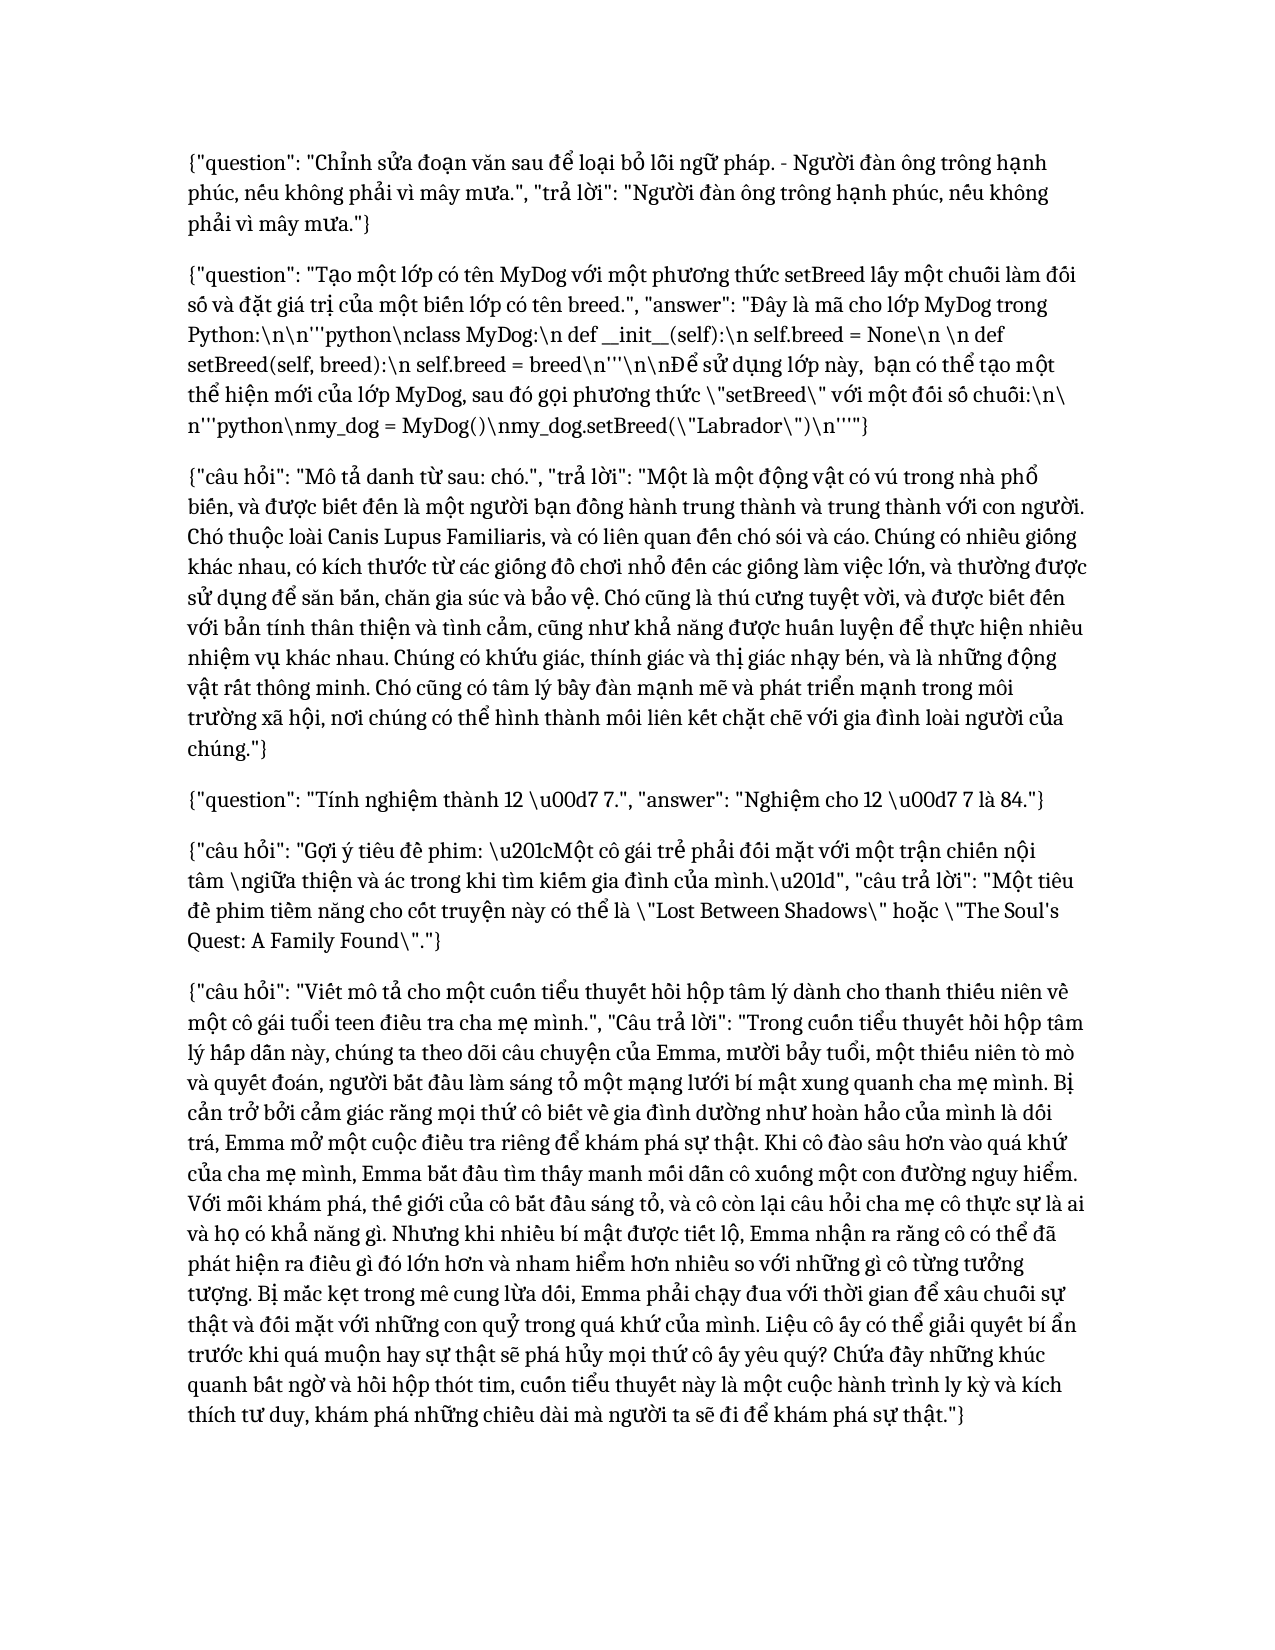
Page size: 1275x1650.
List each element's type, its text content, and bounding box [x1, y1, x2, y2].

text {"câu hỏi": "Viết mô tả cho một cuốn tiểu thuyết hồi hộp tâm lý dành cho thanh thiếu niên về một cô gái tuổi teen điều tra cha mẹ mình.", "Câu trả lời": "Trong cuốn tiểu thuyết hồi hộp tâm lý hấp dẫn này, chúng ta theo dõi câu chuyện của Emma, mười bảy tuổi, một thiếu niên tò mò và quyết đoán, người bắt đầu làm sáng tỏ một mạng lưới bí mật xung quanh cha mẹ mình. Bị cản trở bởi cảm giác rằng mọi thứ cô biết về gia đình dường như hoàn hảo của mình là dối trá, Emma mở một cuộc điều tra riêng để khám phá sự thật. Khi cô đào sâu hơn vào quá khứ của cha mẹ mình, Emma bắt đầu tìm thấy manh mối dẫn cô xuống một con đường nguy hiểm. Với mỗi khám phá, thế giới của cô bắt đầu sáng tỏ, và cô còn lại câu hỏi cha mẹ cô thực sự là ai và họ có khả năng gì. Nhưng khi nhiều bí mật được tiết lộ, Emma nhận ra rằng cô có thể đã phát hiện ra điều gì đó lớn hơn và nham hiểm hơn nhiều so với những gì cô từng tưởng tượng. Bị mắc kẹt trong mê cung lừa dối, Emma phải chạy đua với thời gian để xâu chuỗi sự thật và đối mặt với những con quỷ trong quá khứ của mình. Liệu cô ấy có thể giải quyết bí ẩn trước khi quá muộn hay sự thật sẽ phá hủy mọi thứ cô ấy yêu quý? Chứa đầy những khúc quanh bất ngờ và hồi hộp thót tim, cuốn tiểu thuyết này là một cuộc hành trình ly kỳ và kích thích tư duy, khám phá những chiều dài mà người ta sẽ đi để khám phá sự thật."} [187, 979, 1087, 1428]
text {"question": "Tính nghiệm thành 12 \u00d7 7.", "answer": "Nghiệm cho 12 \u00d7 7 là 84."} [187, 786, 1087, 813]
text {"câu hỏi": "Gợi ý tiêu đề phim: \u201cMột cô gái trẻ phải đối mặt với một trận chiến nội tâm \ngiữa thiện và ác trong khi tìm kiếm gia đình của mình.\u201d", "câu trả lời": "Một tiêu đề phim tiềm năng cho cốt truyện này có thể là \"Lost Between Shadows\" hoặc \"The Soul's Quest: A Family Found\"."} [187, 837, 1087, 954]
text {"question": "Tạo một lớp có tên MyDog với một phương thức setBreed lấy một chuỗi làm đối số và đặt giá trị của một biến lớp có tên breed.", "answer": "Đây là mã cho lớp MyDog trong Python:\n\n'''python\nclass MyDog:\n def __init__(self):\n self.breed = None\n \n def setBreed(self, breed):\n self.breed = breed\n'''\n\nĐể sử dụng lớp này, bạn có thể tạo một thể hiện mới của lớp MyDog, sau đó gọi phương thức \"setBreed\" với một đối số chuỗi:\n\n'''python\nmy_dog = MyDog()\nmy_dog.setBreed(\"Labrador\")\n'''"} [187, 261, 1087, 439]
text {"câu hỏi": "Mô tả danh từ sau: chó.", "trả lời": "Một là một động vật có vú trong nhà phổ biến, và được biết đến là một người bạn đồng hành trung thành và trung thành với con người. Chó thuộc loài Canis Lupus Familiaris, và có liên quan đến chó sói và cáo. Chúng có nhiều giống khác nhau, có kích thước từ các giống đồ chơi nhỏ đến các giống làm việc lớn, và thường được sử dụng để săn bắn, chăn gia súc và bảo vệ. Chó cũng là thú cưng tuyệt vời, và được biết đến với bản tính thân thiện và tình cảm, cũng như khả năng được huấn luyện để thực hiện nhiều nhiệm vụ khác nhau. Chúng có khứu giác, thính giác và thị giác nhạy bén, và là những động vật rất thông minh. Chó cũng có tâm lý bầy đàn mạnh mẽ và phát triển mạnh trong môi trường xã hội, nơi chúng có thể hình thành mối liên kết chặt chẽ với gia đình loài người của chúng."} [187, 463, 1087, 762]
text {"question": "Chỉnh sửa đoạn văn sau để loại bỏ lỗi ngữ pháp. - Người đàn ông trông hạnh phúc, nếu không phải vì mây mưa.", "trả lời": "Người đàn ông trông hạnh phúc, nếu không phải vì mây mưa."} [187, 150, 1087, 237]
